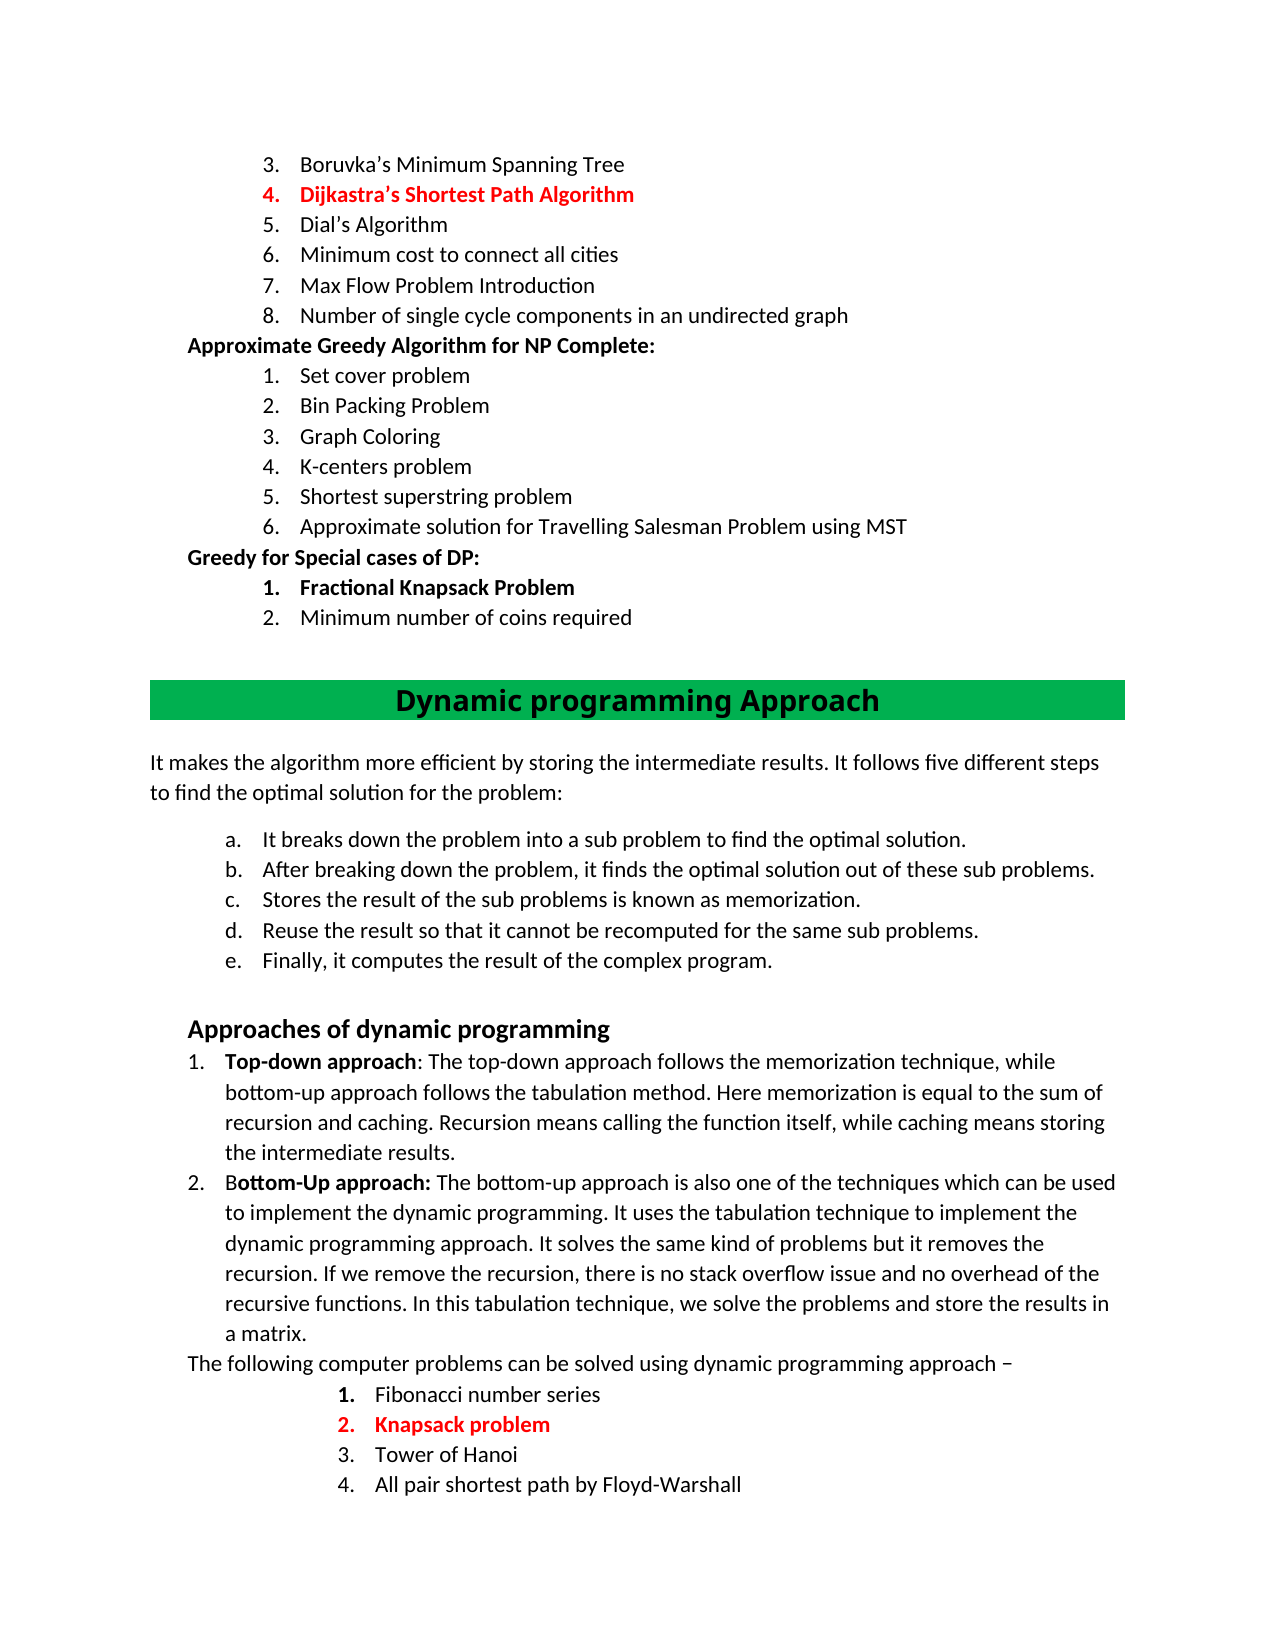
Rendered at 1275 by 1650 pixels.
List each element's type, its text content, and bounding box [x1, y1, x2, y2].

list Dial’s Algorithm [262, 210, 1125, 238]
list Number of single cycle components in an undirected graph [262, 301, 1125, 329]
list Minimum cost to connect all cities [262, 241, 1125, 269]
list Reuse the result so that it cannot be recomputed for the same sub problems. [225, 916, 1125, 944]
list Graph Coloring [262, 422, 1125, 450]
list Greedy for Special cases of DP: [187, 543, 1125, 571]
subtitle Dynamic programming Approach [150, 680, 1125, 720]
list Knapsack problem [337, 1410, 1125, 1438]
list Bin Packing Problem [262, 392, 1125, 420]
list K-centers problem [262, 452, 1125, 480]
list Approximate Greedy Algorithm for NP Complete: [187, 331, 1125, 359]
list Finally, it computes the result of the complex program. [225, 946, 1125, 974]
list Set cover problem [262, 361, 1125, 389]
list Fractional Knapsack Problem [262, 573, 1125, 601]
list The following computer problems can be solved using dynamic programming approach − [187, 1349, 1125, 1377]
list Dijkastra’s Shortest Path Algorithm [262, 180, 1125, 208]
list Approaches of dynamic programming [187, 1012, 1125, 1045]
list Stores the result of the sub problems is known as memorization. [225, 886, 1125, 913]
list Max Flow Problem Introduction [262, 271, 1125, 299]
text It makes the algorithm more efficient by storing the intermediate results. It follows five different steps to find the optimal solution for the problem: [150, 748, 1125, 806]
list It breaks down the problem into a sub problem to find the optimal solution. [225, 825, 1125, 853]
list Approximate solution for Travelling Salesman Problem using MST [262, 512, 1125, 541]
list Boruvka’s Minimum Spanning Tree [262, 150, 1125, 178]
list Top-down approach: The top-down approach follows the memorization technique, while bottom-up approach follows the tabulation method. Here memorization is equal to the sum of recursion and caching. Recursion means calling the function itself, while caching means storing the intermediate results. [187, 1047, 1125, 1166]
list After breaking down the problem, it finds the optimal solution out of these sub problems. [225, 855, 1125, 883]
list Tower of Hanoi [337, 1440, 1125, 1468]
list Shortest superstring problem [262, 482, 1125, 510]
list Fibonacci number series [337, 1380, 1125, 1408]
list All pair shortest path by Floyd-Warshall [337, 1470, 1125, 1498]
list Minimum number of coins required [262, 603, 1125, 631]
list Bottom-Up approach: The bottom-up approach is also one of the techniques which can be used to implement the dynamic programming. It uses the tabulation technique to implement the dynamic programming approach. It solves the same kind of problems but it removes the recursion. If we remove the recursion, there is no stack overflow issue and no overhead of the recursive functions. In this tabulation technique, we solve the problems and store the results in a matrix. [187, 1168, 1125, 1347]
